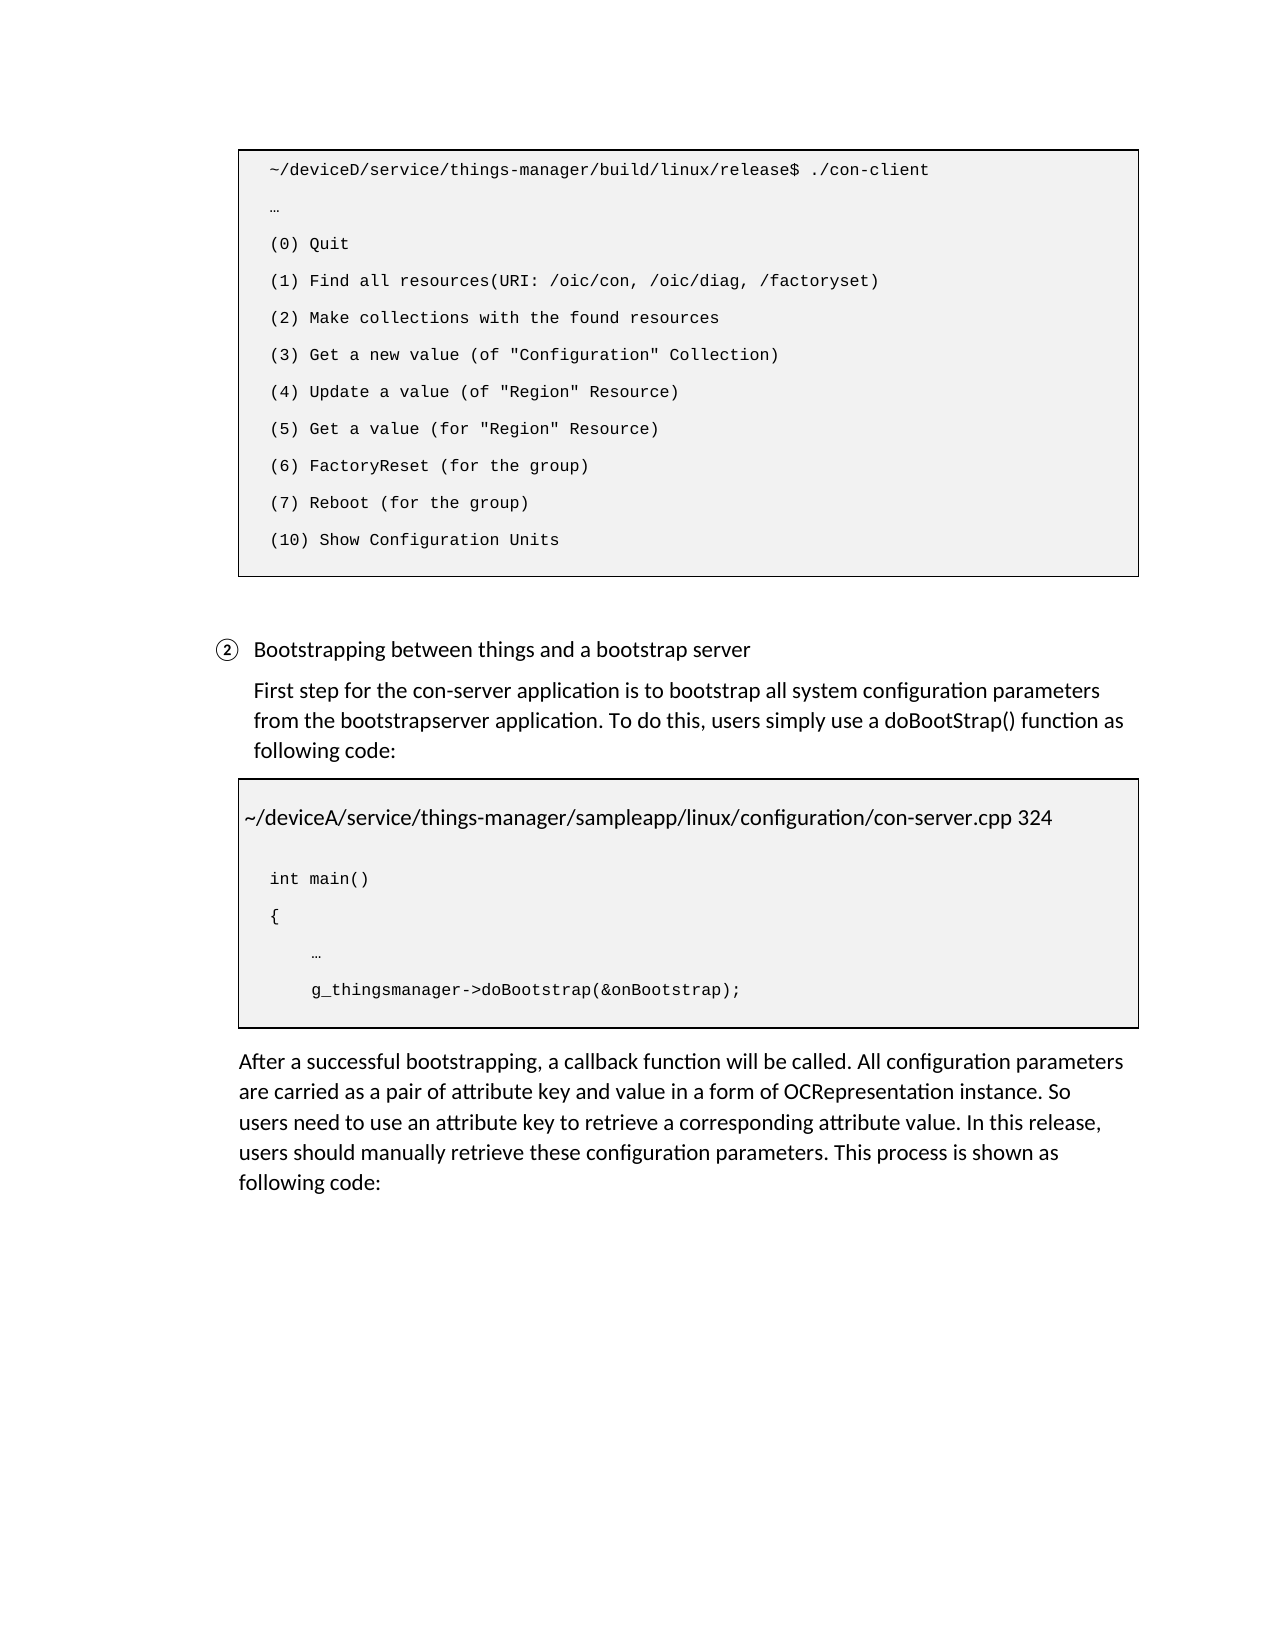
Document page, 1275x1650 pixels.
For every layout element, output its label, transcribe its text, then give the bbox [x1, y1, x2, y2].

text First step for the con-server application is to bootstrap all system configuration parameters from the bootstrapserver application. To do this, users simply use a doBootStrap() function as following code: [253, 676, 1125, 764]
list Bootstrapping between things and a bootstrap server [212, 636, 1125, 664]
text After a successful bootstrapping, a callback function will be called. All configuration parameters are carried as a pair of attribute key and value in a form of OCRepresentation instance. So users need to use an attribute key to retrieve a corresponding attribute value. In this release, users should manually retrieve these configuration parameters. This process is shown as following code: [238, 1047, 1125, 1196]
